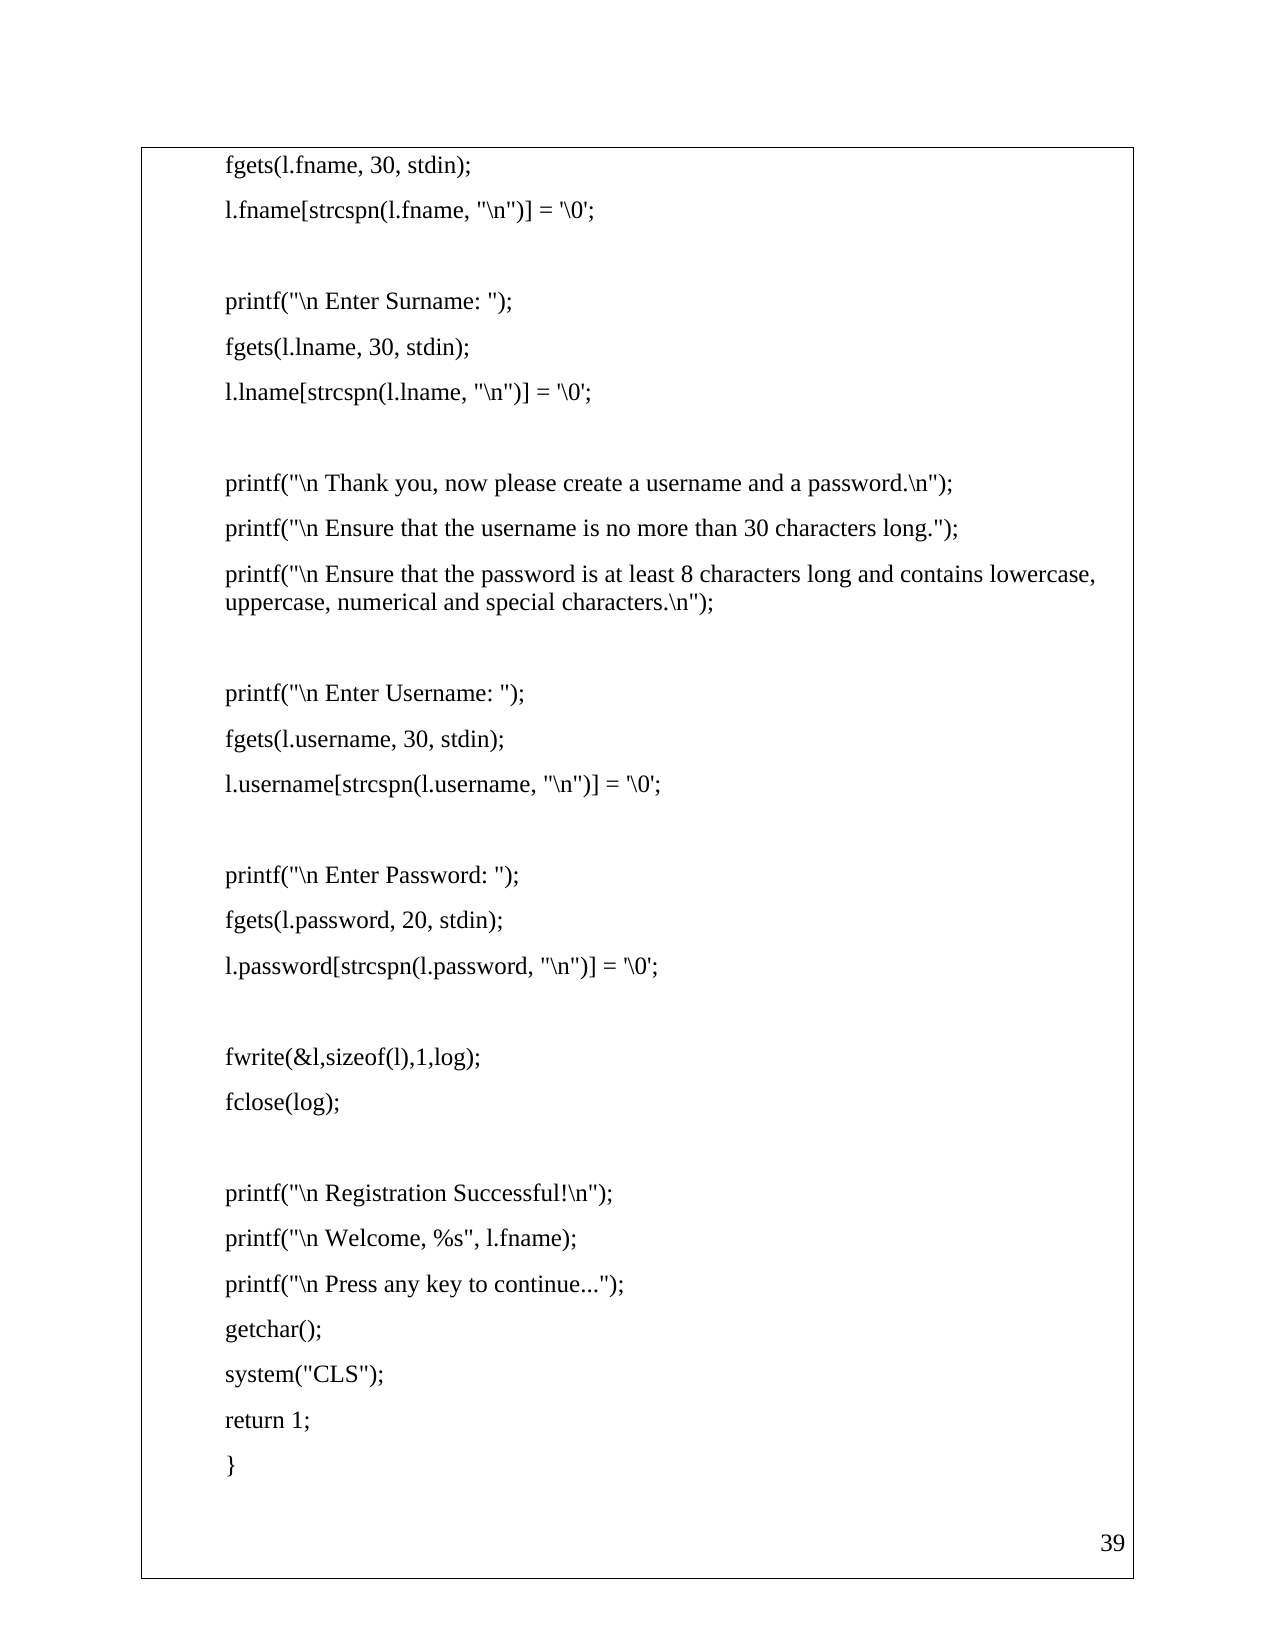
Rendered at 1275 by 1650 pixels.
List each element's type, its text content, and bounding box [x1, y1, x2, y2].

text fclose(log); [150, 1087, 1125, 1116]
text return 1; [150, 1405, 1125, 1434]
text printf("\n Thank you, now please create a username and a password.\n"); [150, 468, 1125, 497]
text printf("\n Welcome, %s", l.fname); [150, 1223, 1125, 1252]
text printf("\n Ensure that the password is at least 8 characters long and contains lowercase, uppercase, numerical and special characters.\n"); [225, 559, 1125, 616]
text printf("\n Enter Surname: "); [150, 286, 1125, 315]
text fgets(l.username, 30, stdin); [150, 724, 1125, 752]
text l.password[strcspn(l.password, "\n")] = '\0'; [150, 951, 1125, 979]
text l.username[strcspn(l.username, "\n")] = '\0'; [150, 769, 1125, 798]
text l.fname[strcspn(l.fname, "\n")] = '\0'; [150, 195, 1125, 224]
text fgets(l.password, 20, stdin); [150, 905, 1125, 934]
text printf("\n Ensure that the username is no more than 30 characters long."); [150, 513, 1125, 542]
text fgets(l.fname, 30, stdin); [150, 150, 1125, 179]
text printf("\n Registration Successful!\n"); [150, 1178, 1125, 1207]
text system("CLS"); [150, 1359, 1125, 1388]
text } [150, 1450, 1125, 1479]
text fwrite(&l,sizeof(l),1,log); [150, 1042, 1125, 1070]
text printf("\n Enter Username: "); [150, 678, 1125, 707]
text printf("\n Press any key to continue..."); [150, 1269, 1125, 1297]
text getchar(); [150, 1314, 1125, 1343]
text printf("\n Enter Password: "); [150, 860, 1125, 889]
text l.lname[strcspn(l.lname, "\n")] = '\0'; [150, 377, 1125, 406]
text fgets(l.lname, 30, stdin); [150, 332, 1125, 360]
